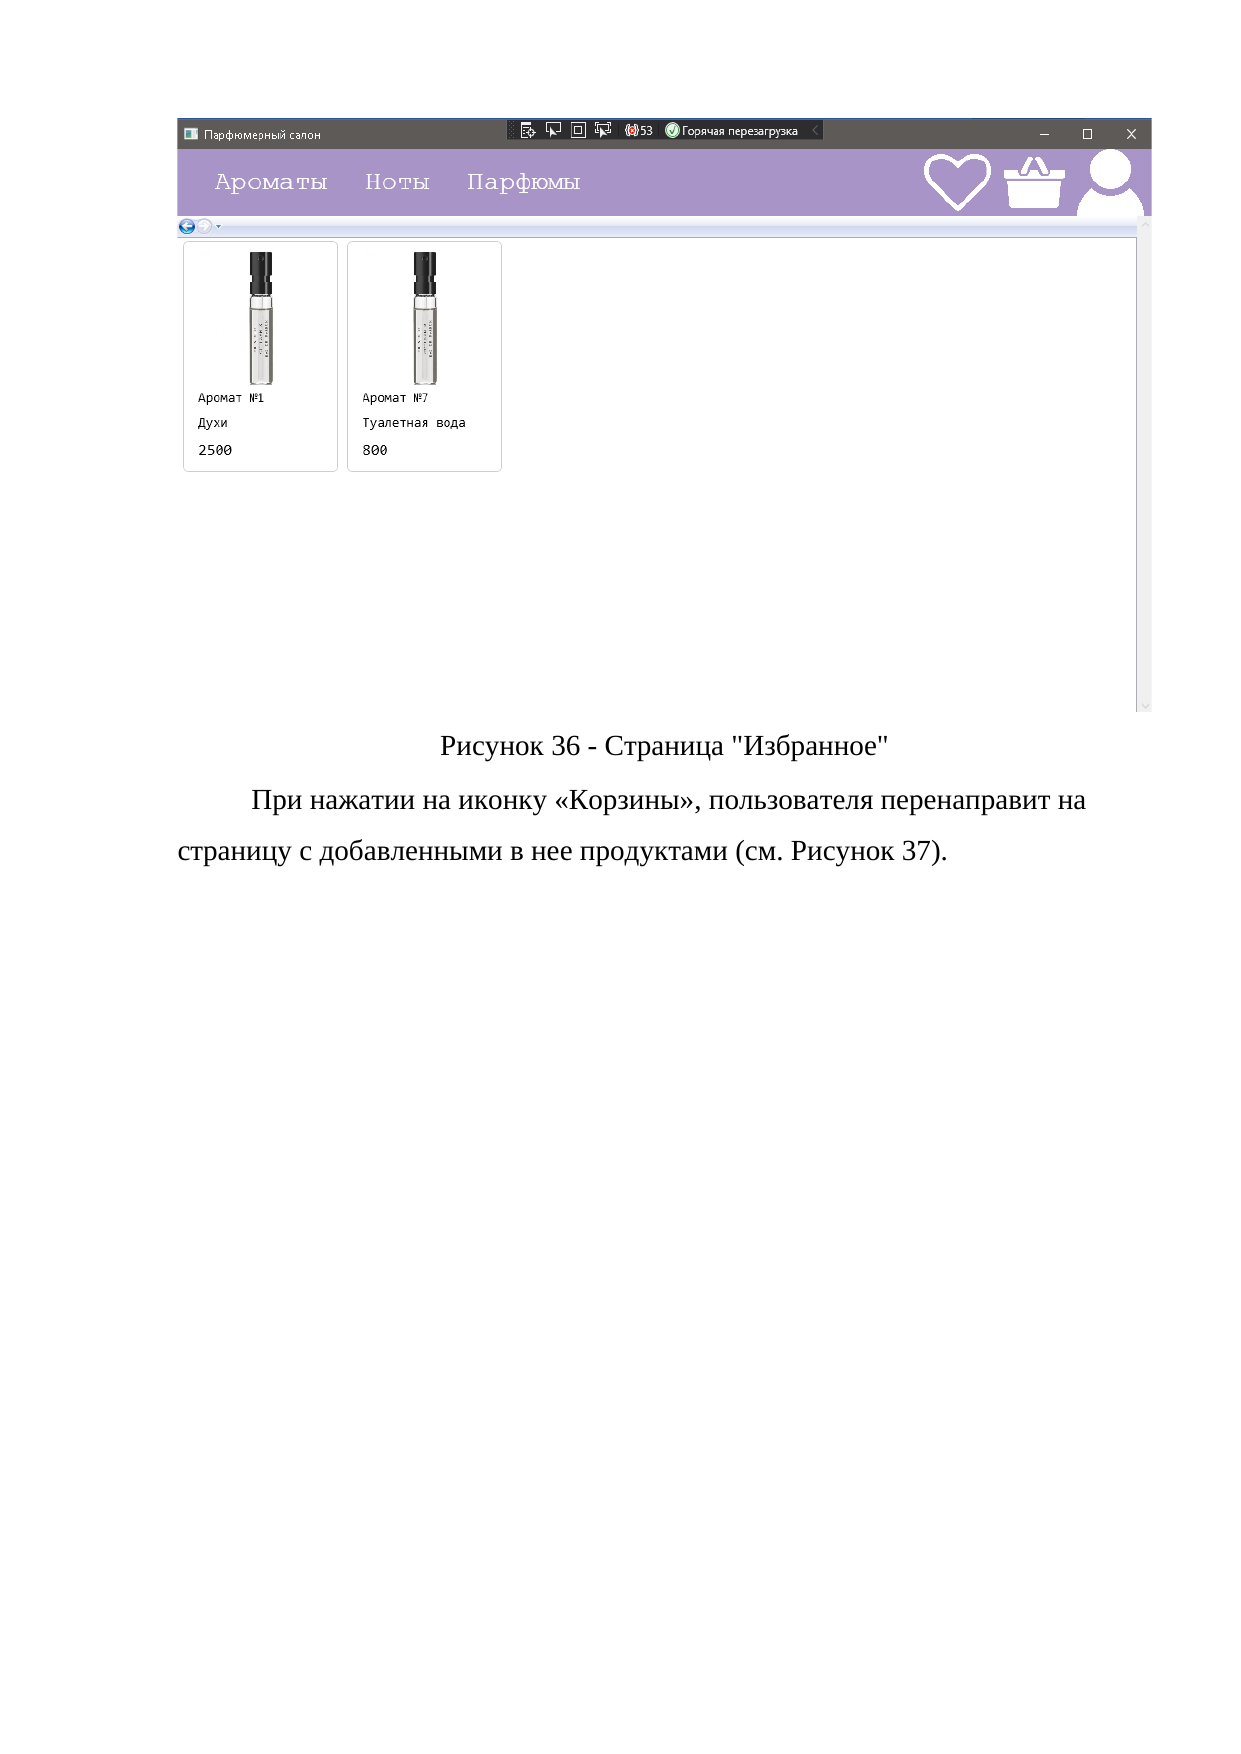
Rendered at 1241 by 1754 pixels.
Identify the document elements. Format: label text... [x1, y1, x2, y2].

text Рисунок 36 - Страница "Избранное" [177, 728, 1152, 762]
picture [177, 118, 1152, 712]
text При нажатии на иконку «Корзины», пользователя перенаправит на страницу с добавленными в нее продуктами (см. Рисунок 37). [177, 782, 1152, 866]
